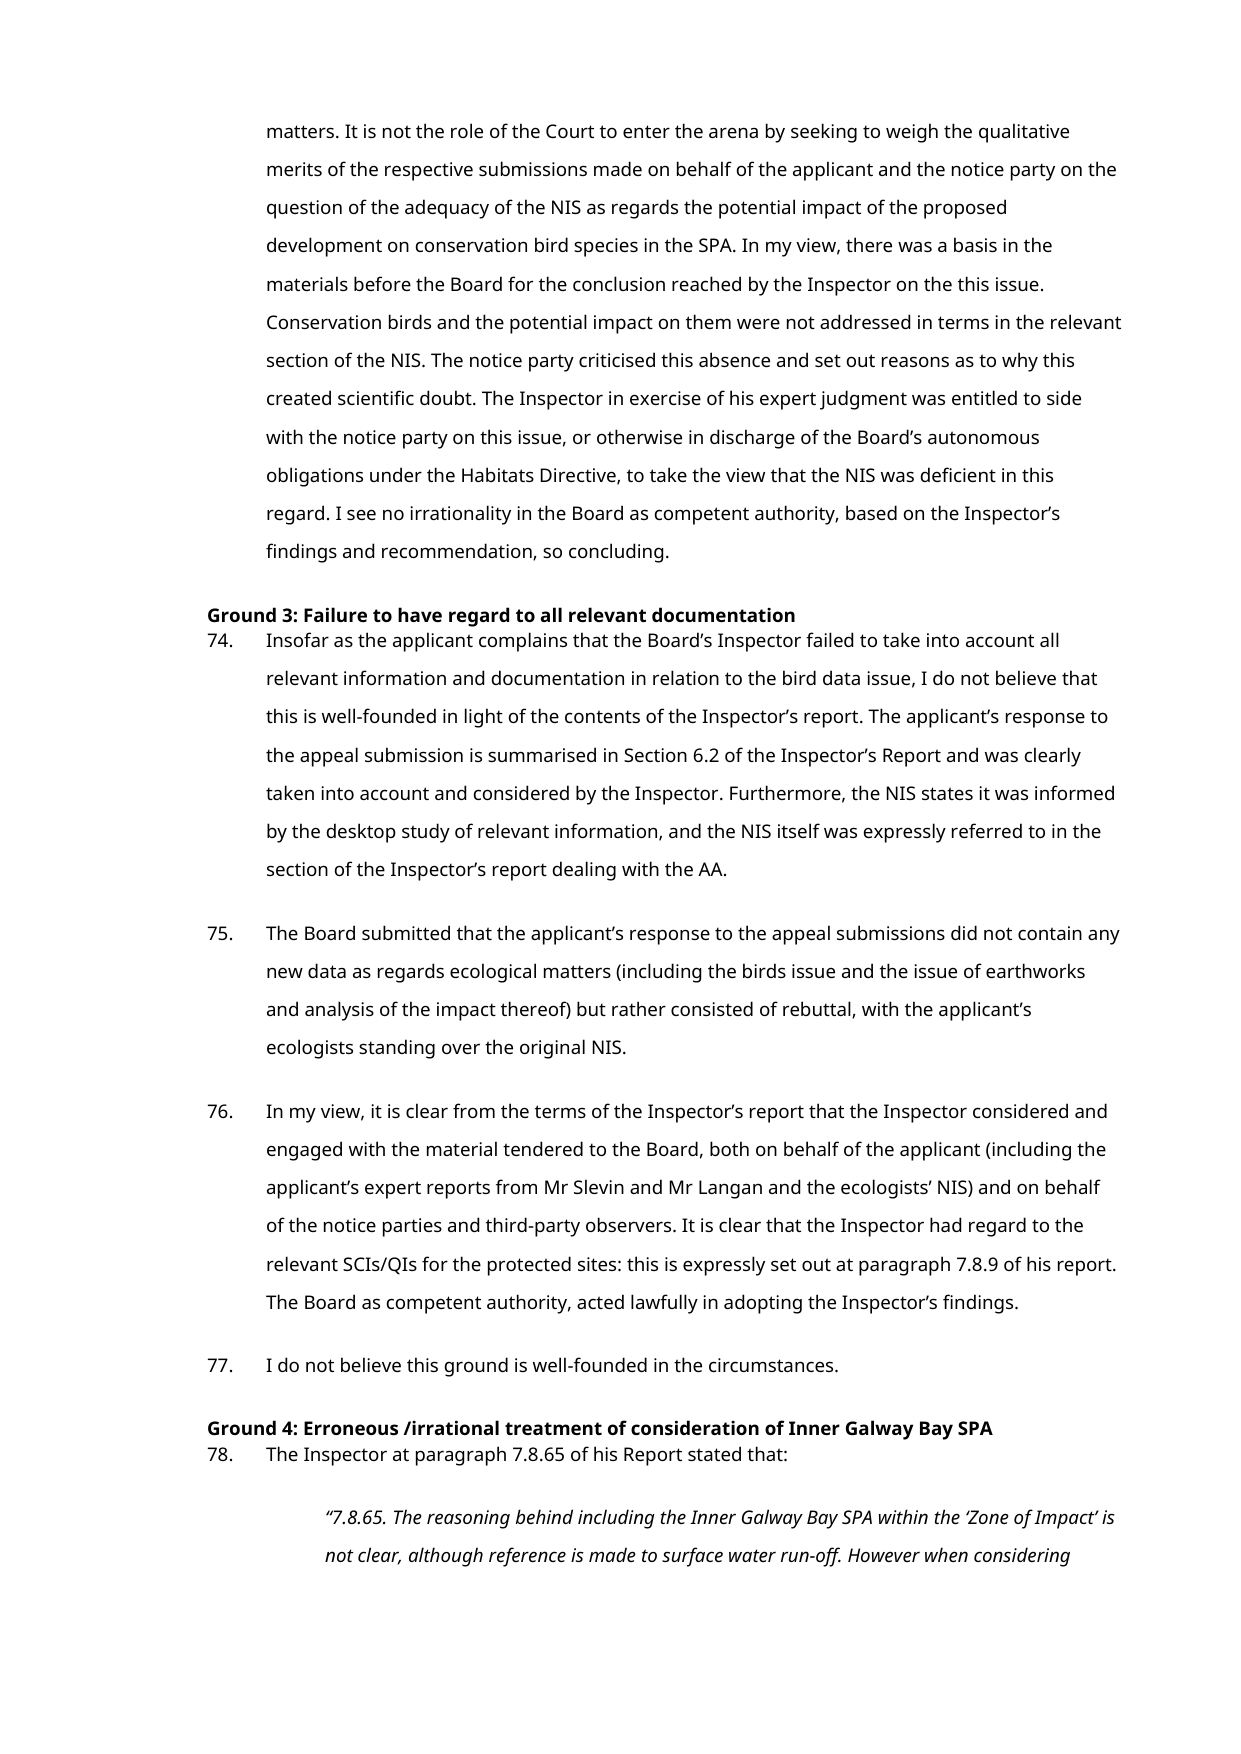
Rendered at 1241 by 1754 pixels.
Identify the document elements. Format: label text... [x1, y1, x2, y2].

subtitle Ground 3: Failure to have regard to all relevant documentation [207, 602, 1122, 627]
subtitle Ground 4: Erroneous /irrational treatment of consideration of Inner Galway Bay SPA [207, 1416, 1122, 1441]
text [207, 118, 1122, 564]
text 76. In my view, it is clear from the terms of the Inspector’s report that the Inspector considered and engaged with the material tendered to the Board, both on behalf of the applicant (including the applicant’s expert reports from Mr Slevin and Mr Langan and the ecologists’ NIS) and on behalf of the notice parties and third-party observers. It is clear that the Inspector had regard to the relevant SCIs/QIs for the protected sites: this is expressly set out at paragraph 7.8.9 of his report. The Board as competent authority, acted lawfully in adopting the Inspector’s findings. [207, 1098, 1122, 1314]
text 75. The Board submitted that the applicant’s response to the appeal submissions did not contain any new data as regards ecological matters (including the birds issue and the issue of earthworks and analysis of the impact thereof) but rather consisted of rebuttal, with the applicant’s ecologists standing over the original NIS. [207, 920, 1122, 1060]
text 77. I do not believe this ground is well-founded in the circumstances. [207, 1352, 1122, 1378]
text 78. The Inspector at paragraph 7.8.65 of his Report stated that: [207, 1441, 1122, 1467]
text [266, 1504, 1122, 1568]
text 74. Insofar as the applicant complains that the Board’s Inspector failed to take into account all relevant information and documentation in relation to the bird data issue, I do not believe that this is well-founded in light of the contents of the Inspector’s report. The applicant’s response to the appeal submission is summarised in Section 6.2 of the Inspector’s Report and was clearly taken into account and considered by the Inspector. Furthermore, the NIS states it was informed by the desktop study of relevant information, and the NIS itself was expressly referred to in the section of the Inspector’s report dealing with the AA. [207, 627, 1122, 882]
